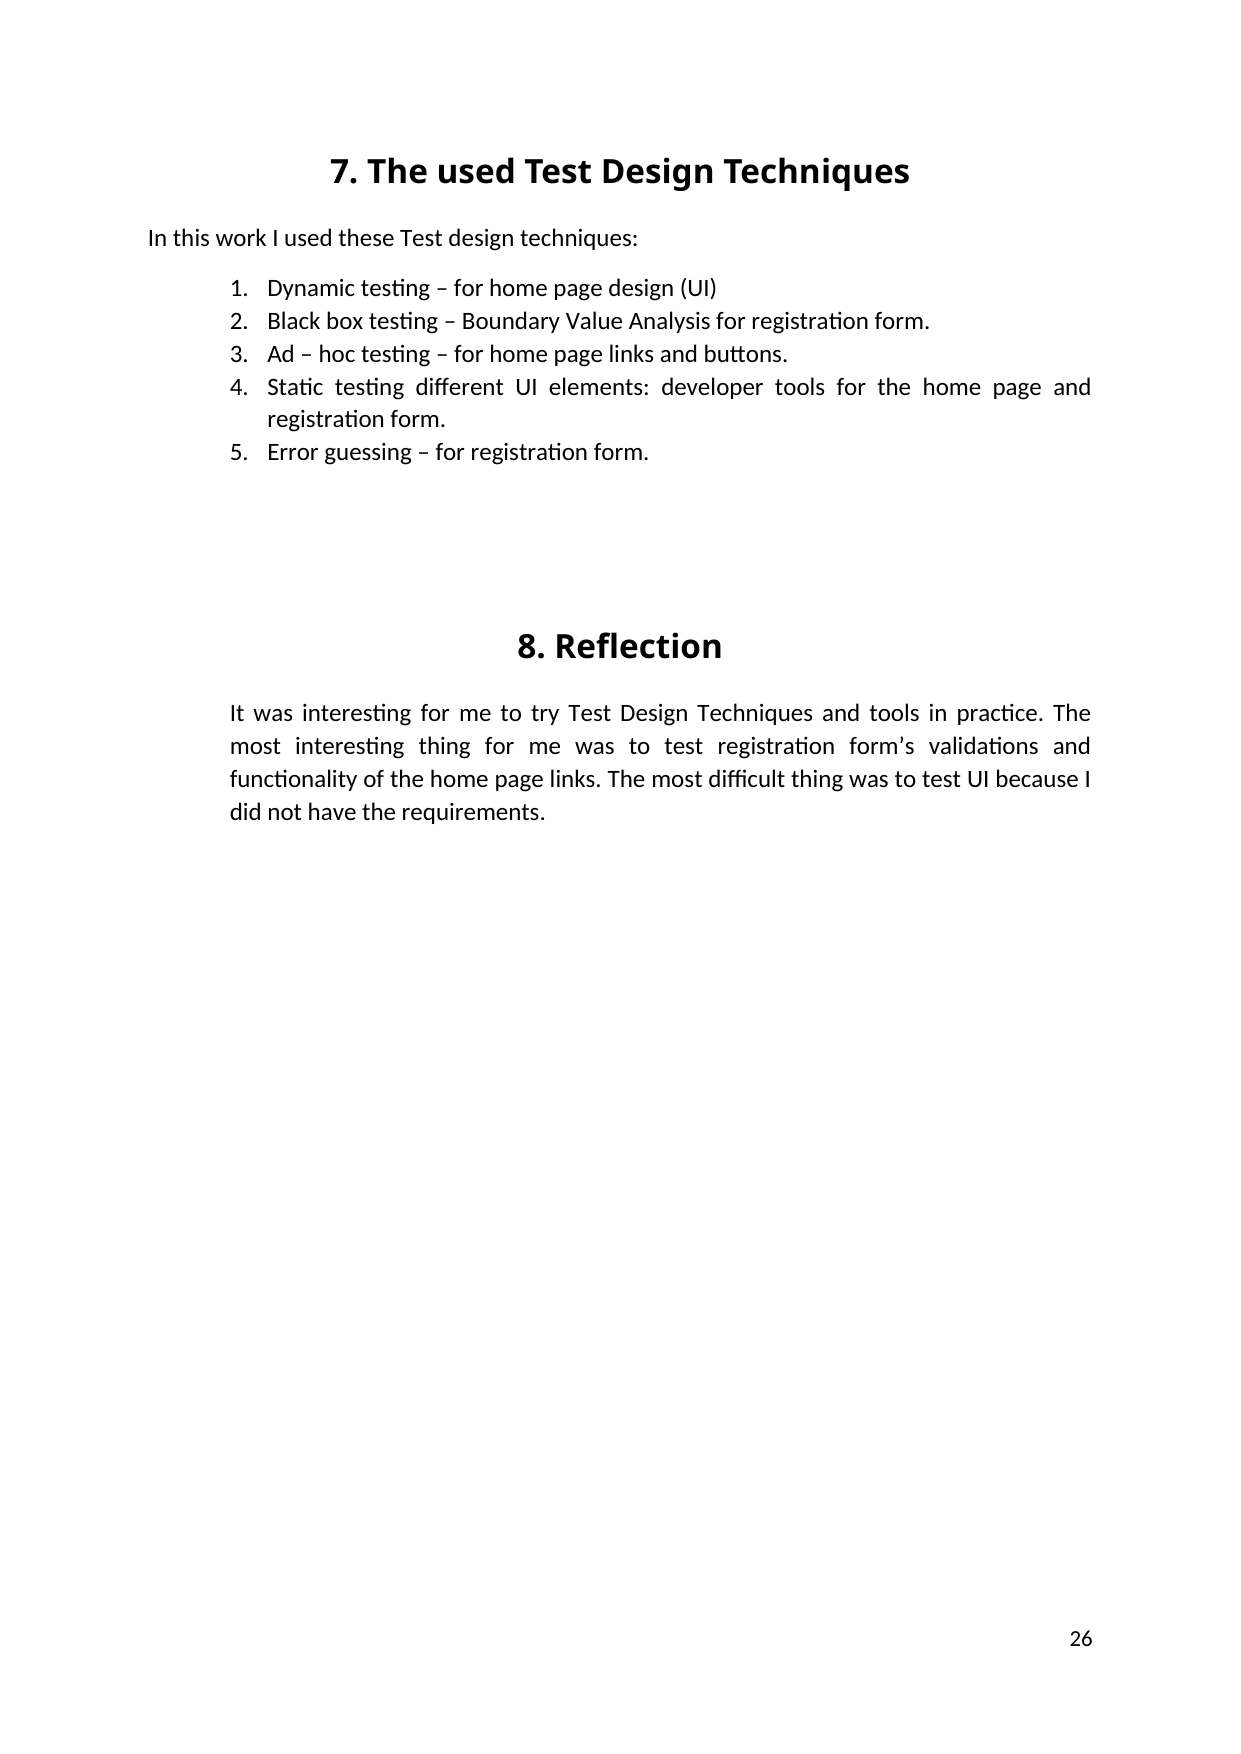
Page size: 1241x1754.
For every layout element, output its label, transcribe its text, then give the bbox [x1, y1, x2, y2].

list Error guessing – for registration form. [229, 436, 1092, 467]
text It was interesting for me to try Test Design Techniques and tools in practice. The most interesting thing for me was to test registration form’s validations and functionality of the home page links. The most difficult thing was to test UI because I did not have the requirements. [229, 697, 1092, 827]
subtitle 8. Reflection [148, 623, 1092, 668]
text In this work I used these Test design techniques: [148, 222, 1092, 253]
list Ad – hoc testing – for home page links and buttons. [229, 338, 1092, 368]
list Dynamic testing – for home page design (UI) [229, 272, 1092, 302]
list Static testing different UI elements: developer tools for the home page and registration form. [229, 371, 1092, 434]
list Black box testing – Boundary Value Analysis for registration form. [229, 305, 1092, 335]
subtitle 7. The used Test Design Techniques [148, 148, 1092, 193]
